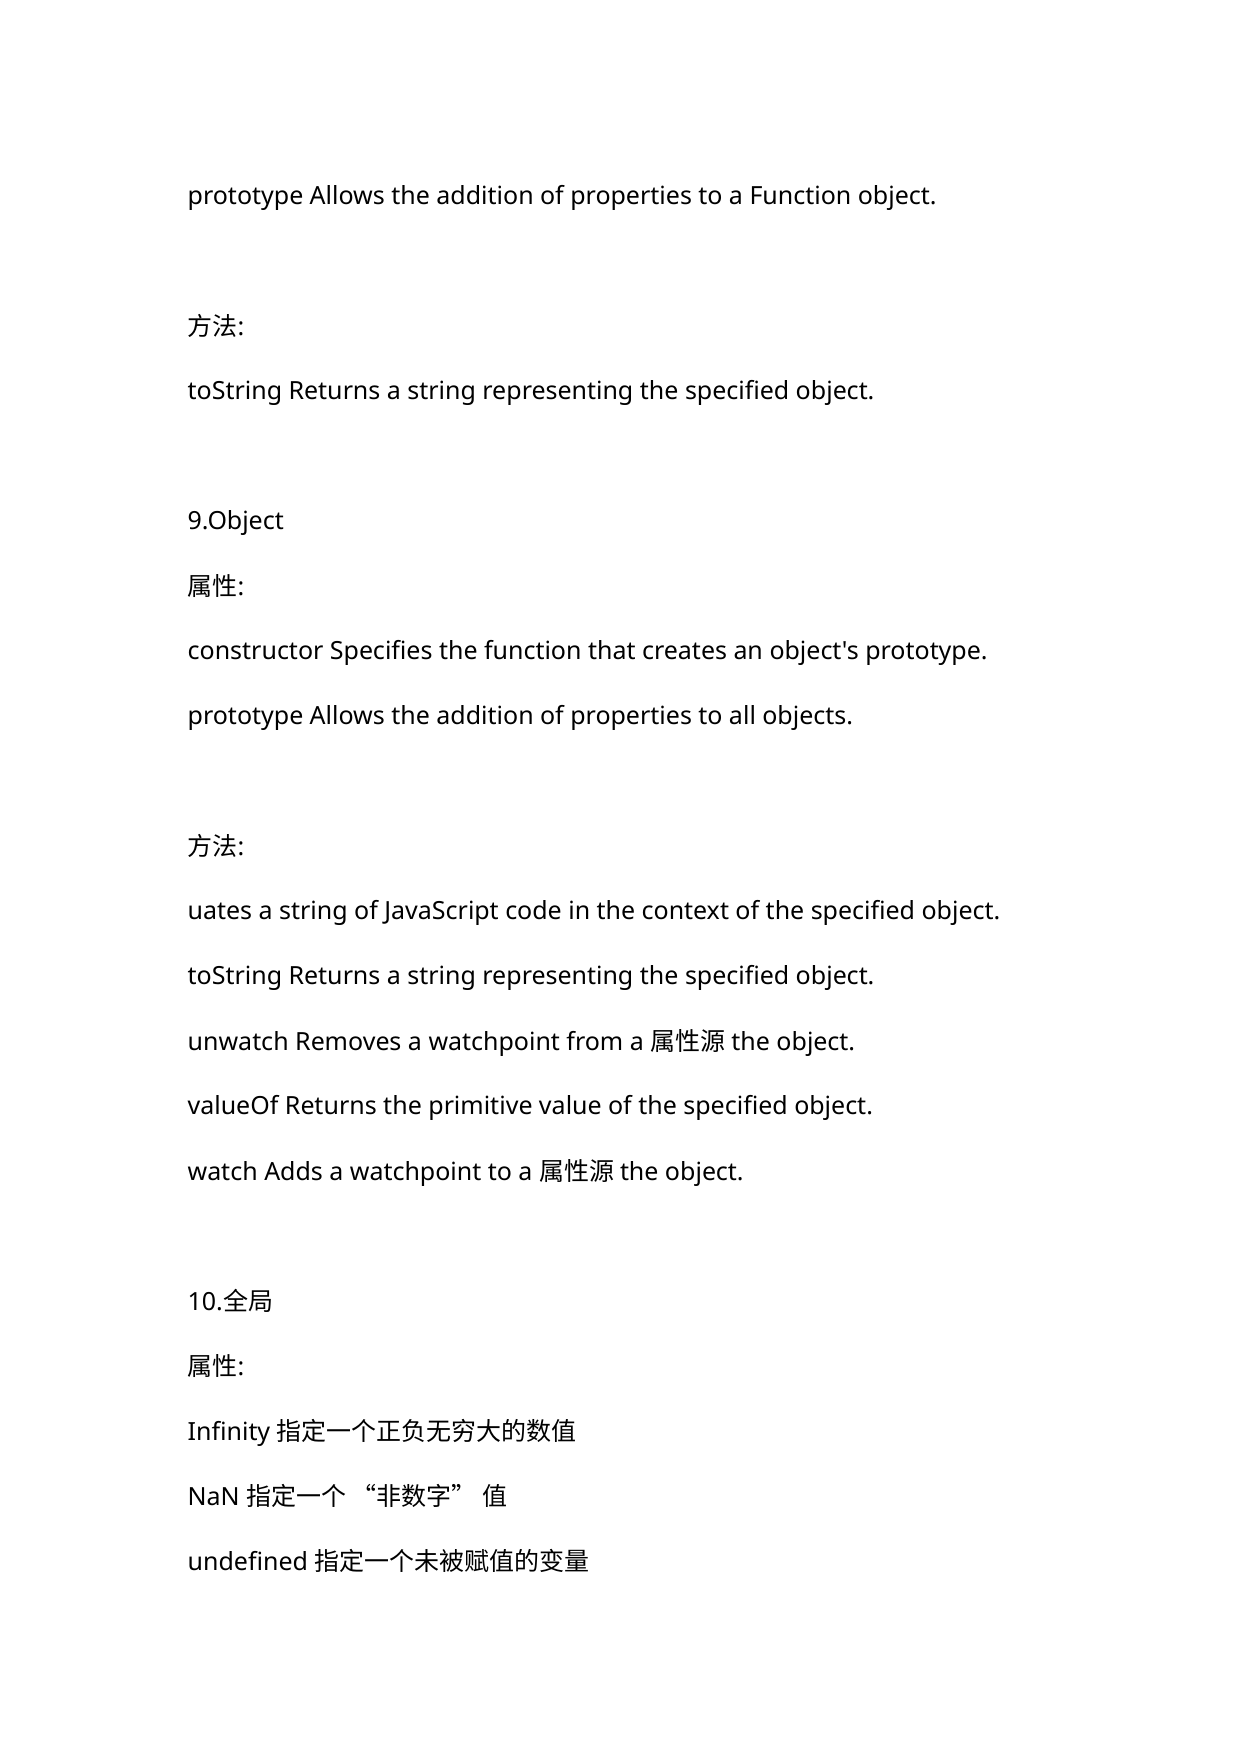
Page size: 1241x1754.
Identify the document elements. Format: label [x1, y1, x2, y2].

list [187, 162, 1053, 1592]
